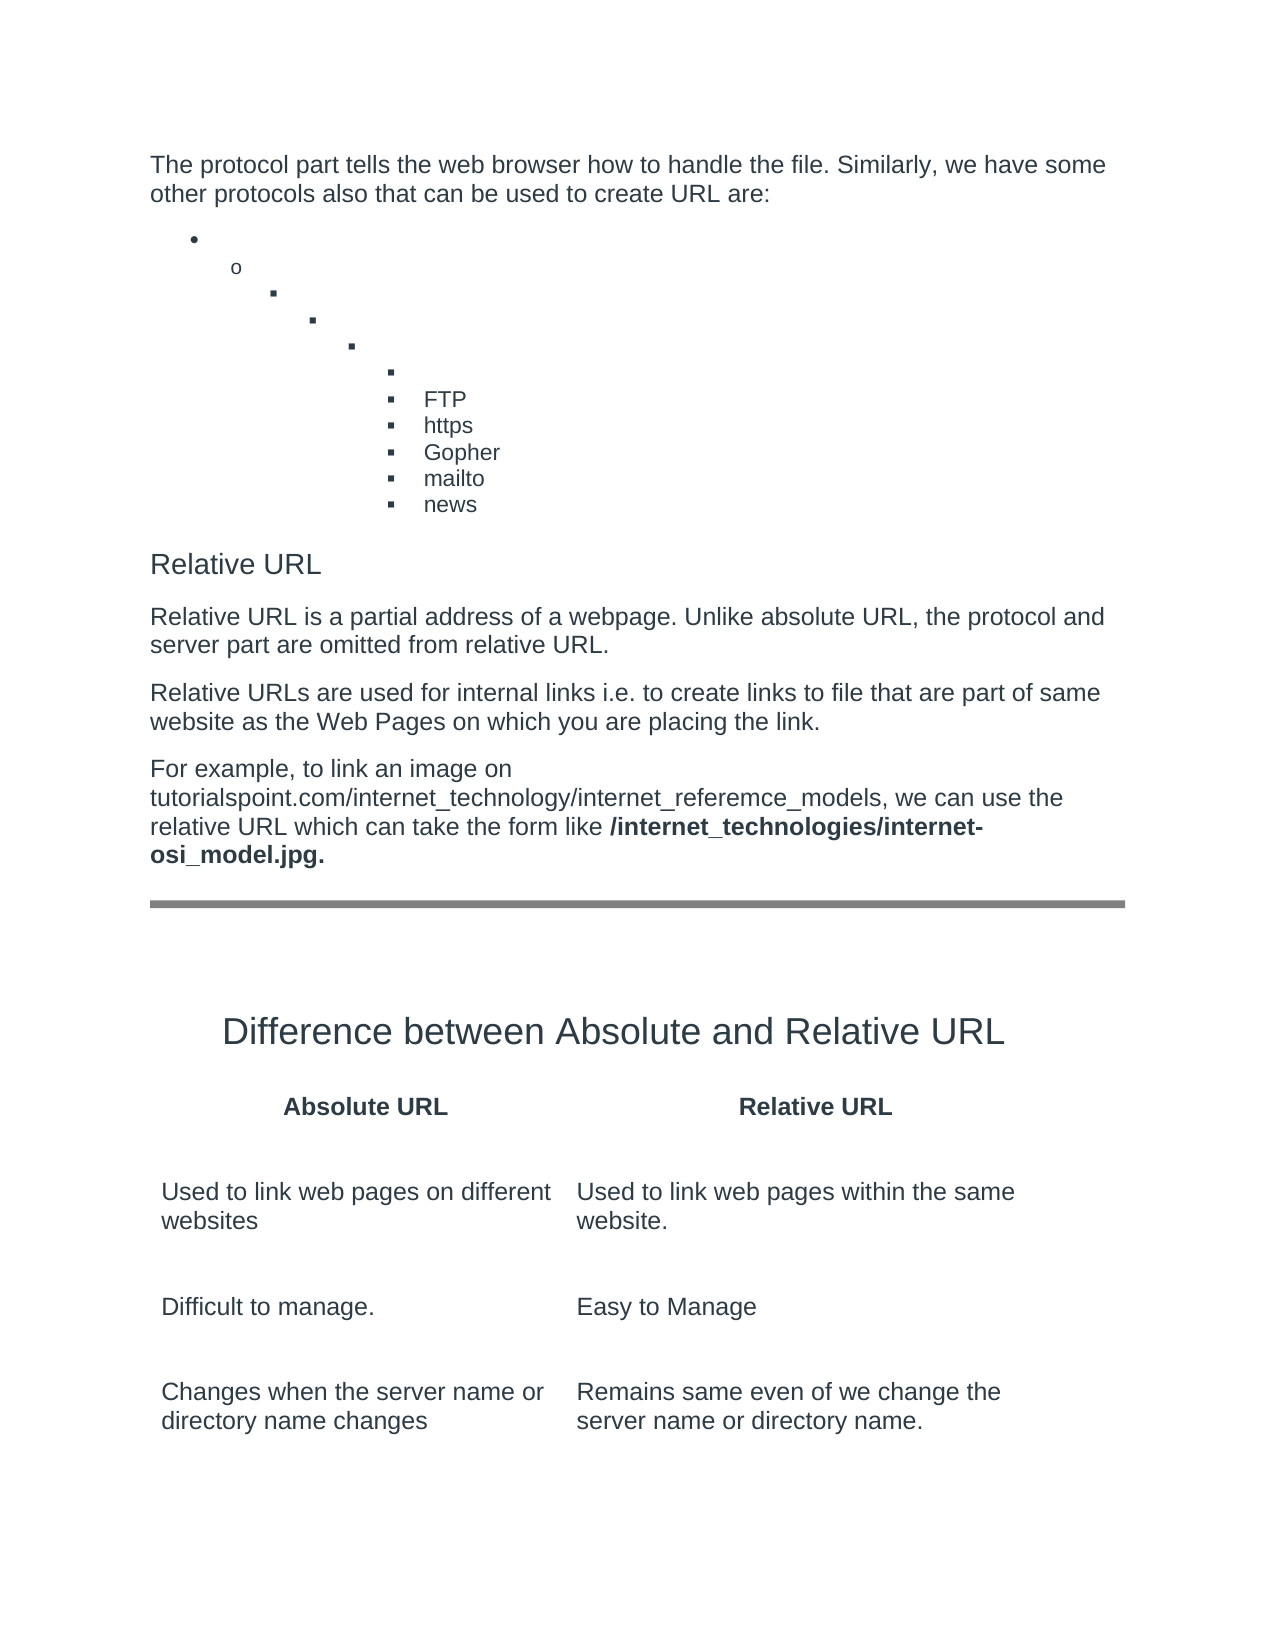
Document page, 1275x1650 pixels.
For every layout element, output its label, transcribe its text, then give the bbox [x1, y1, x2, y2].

list mailto [386, 465, 1125, 491]
text The protocol part tells the web browser how to handle the file. Similarly, we have some other protocols also that can be used to create URL are: [150, 150, 1125, 207]
text Relative URL is a partial address of a webpage. Unlike absolute URL, the protocol and server part are omitted from relative URL. [150, 602, 1125, 659]
subtitle Difference between Absolute and Relative URL [150, 973, 1125, 1053]
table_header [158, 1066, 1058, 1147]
text Relative URLs are used for internal links i.e. to create links to file that are part of same website as the Web Pages on which you are placing the link. [150, 678, 1125, 735]
list news [386, 491, 1125, 517]
list https [386, 412, 1125, 438]
subtitle Relative URL [150, 547, 1125, 580]
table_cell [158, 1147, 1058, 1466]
text For example, to link an image on tutorialspoint.com/internet_technology/internet_referemce_models, we can use the relative URL which can take the form like /internet_technologies/internet-osi_model.jpg. [150, 754, 1125, 869]
list Gopher [386, 438, 1125, 465]
list FTP [386, 386, 1125, 412]
